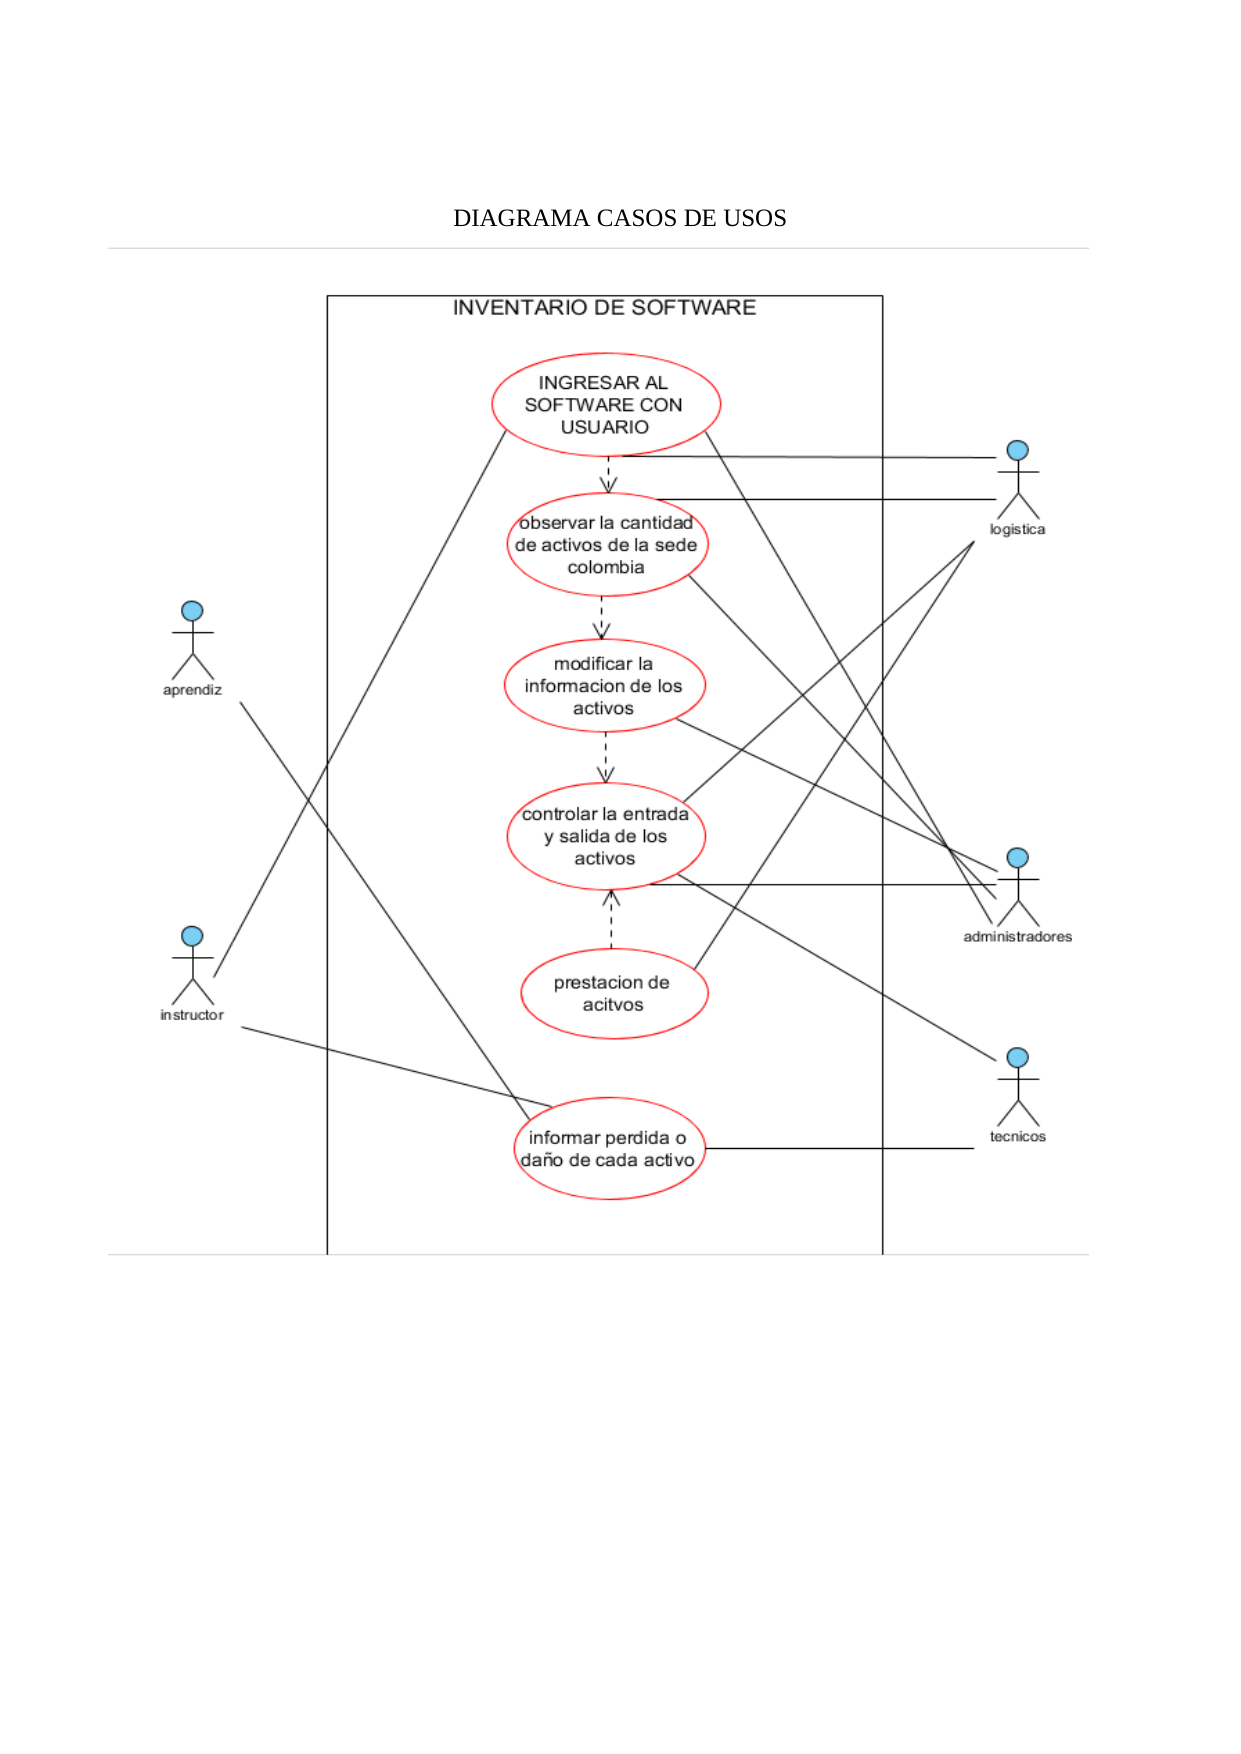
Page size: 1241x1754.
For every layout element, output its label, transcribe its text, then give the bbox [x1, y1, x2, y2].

picture [108, 243, 1090, 1306]
subtitle DIAGRAMA CASOS DE USOS [177, 203, 1063, 232]
